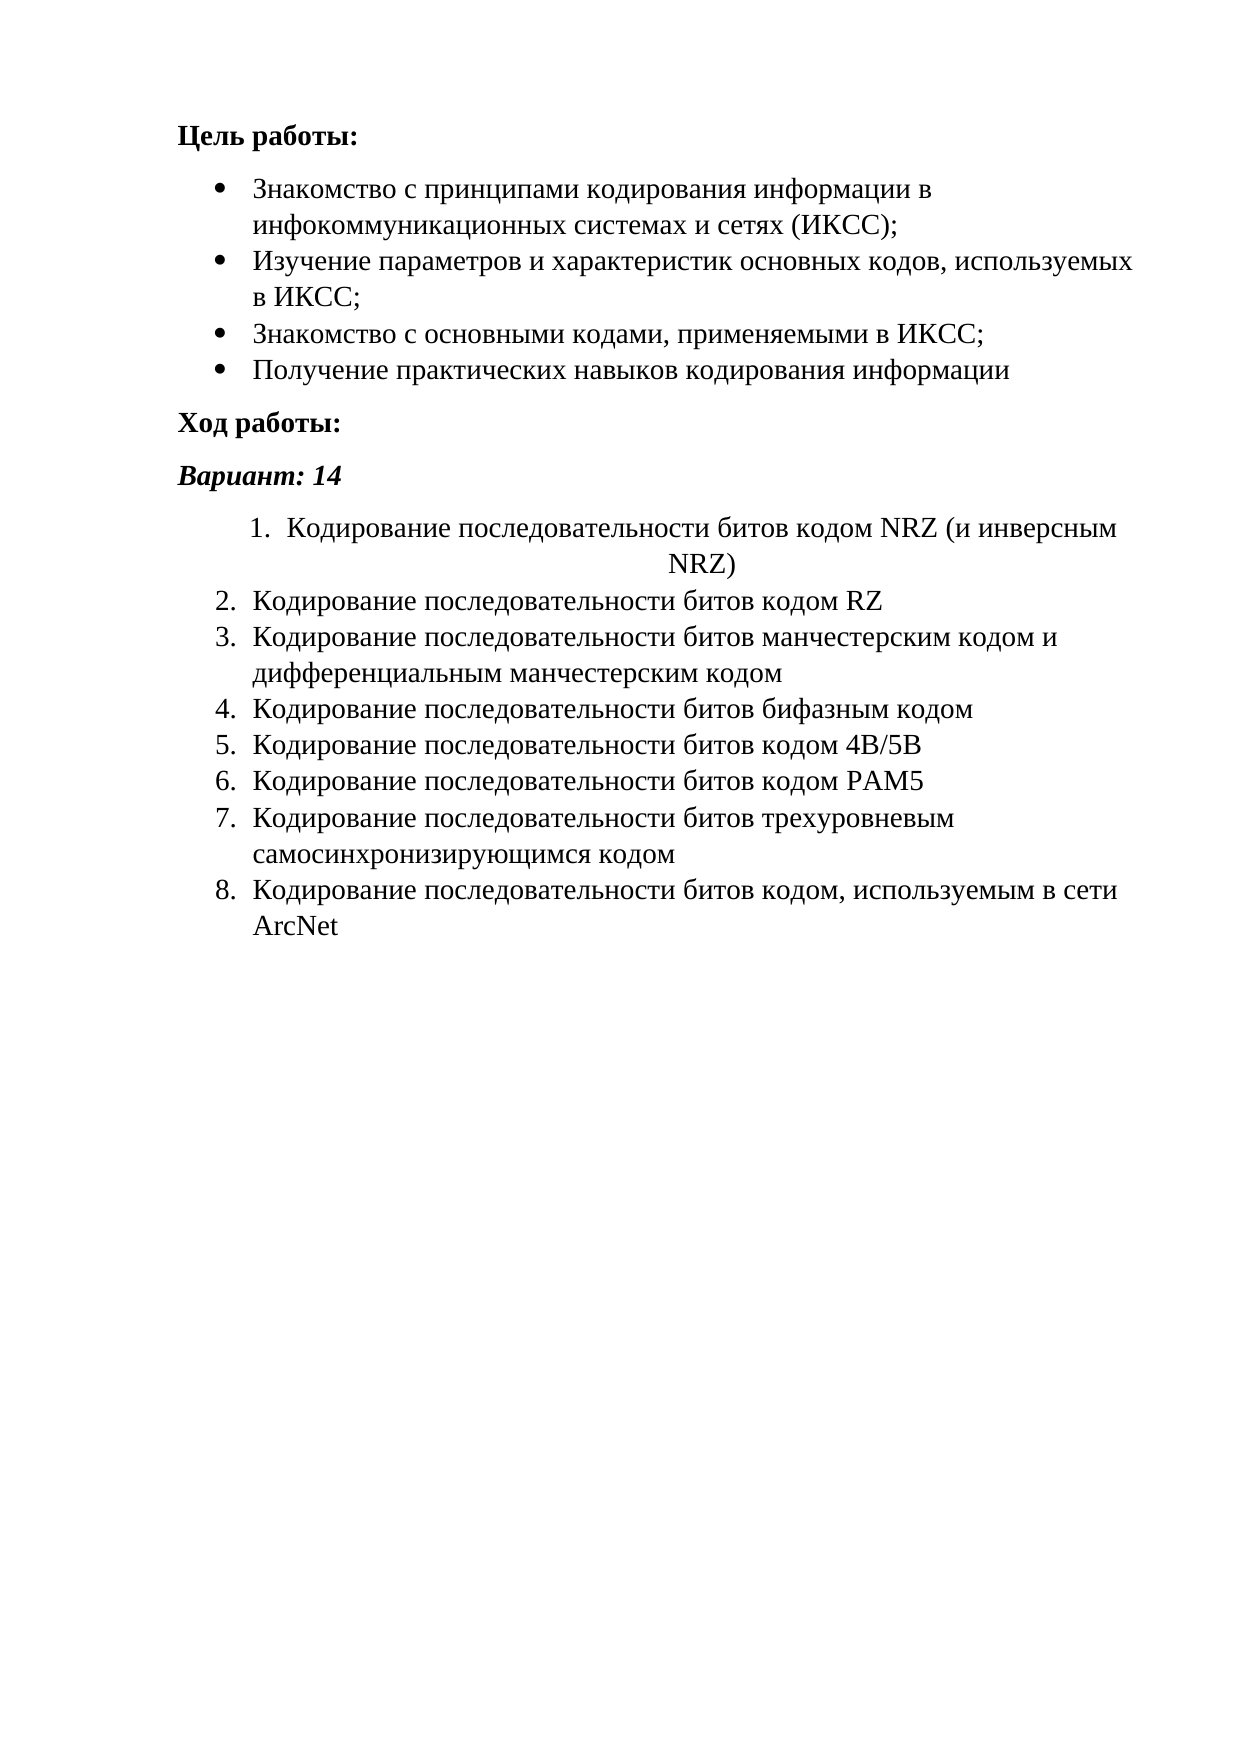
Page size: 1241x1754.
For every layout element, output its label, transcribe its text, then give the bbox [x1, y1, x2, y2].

list Кодирование последовательности битов бифазным кодом [215, 691, 1152, 725]
text Вариант: 14 [177, 458, 1152, 491]
list Кодирование последовательности битов манчестерским кодом и дифференциальным манчестерским кодом [215, 619, 1152, 689]
list Кодирование последовательности битов трехуровневым самосинхронизирующимся кодом [215, 800, 1152, 869]
list Кодирование последовательности битов кодом, используемым в сети ArcNet [215, 872, 1152, 942]
list Кодирование последовательности битов кодом 4B/5B [215, 727, 1152, 761]
list Знакомство с принципами кодирования информации в инфокоммуникационных системах и сетях (ИКСС); [215, 171, 1152, 241]
list Кодирование последовательности битов кодом PAM5 [215, 763, 1152, 797]
text Ход работы: [177, 405, 1152, 438]
text Цель работы: [177, 118, 1152, 152]
list Кодирование последовательности битов кодом RZ [215, 583, 1152, 616]
list Получение практических навыков кодирования информации [215, 352, 1152, 386]
list Кодирование последовательности битов кодом NRZ (и инверсным NRZ) [215, 511, 1152, 580]
list Изучение параметров и характеристик основных кодов, используемых в ИКСС; [215, 243, 1152, 313]
list Знакомство с основными кодами, применяемыми в ИКСС; [215, 316, 1152, 349]
